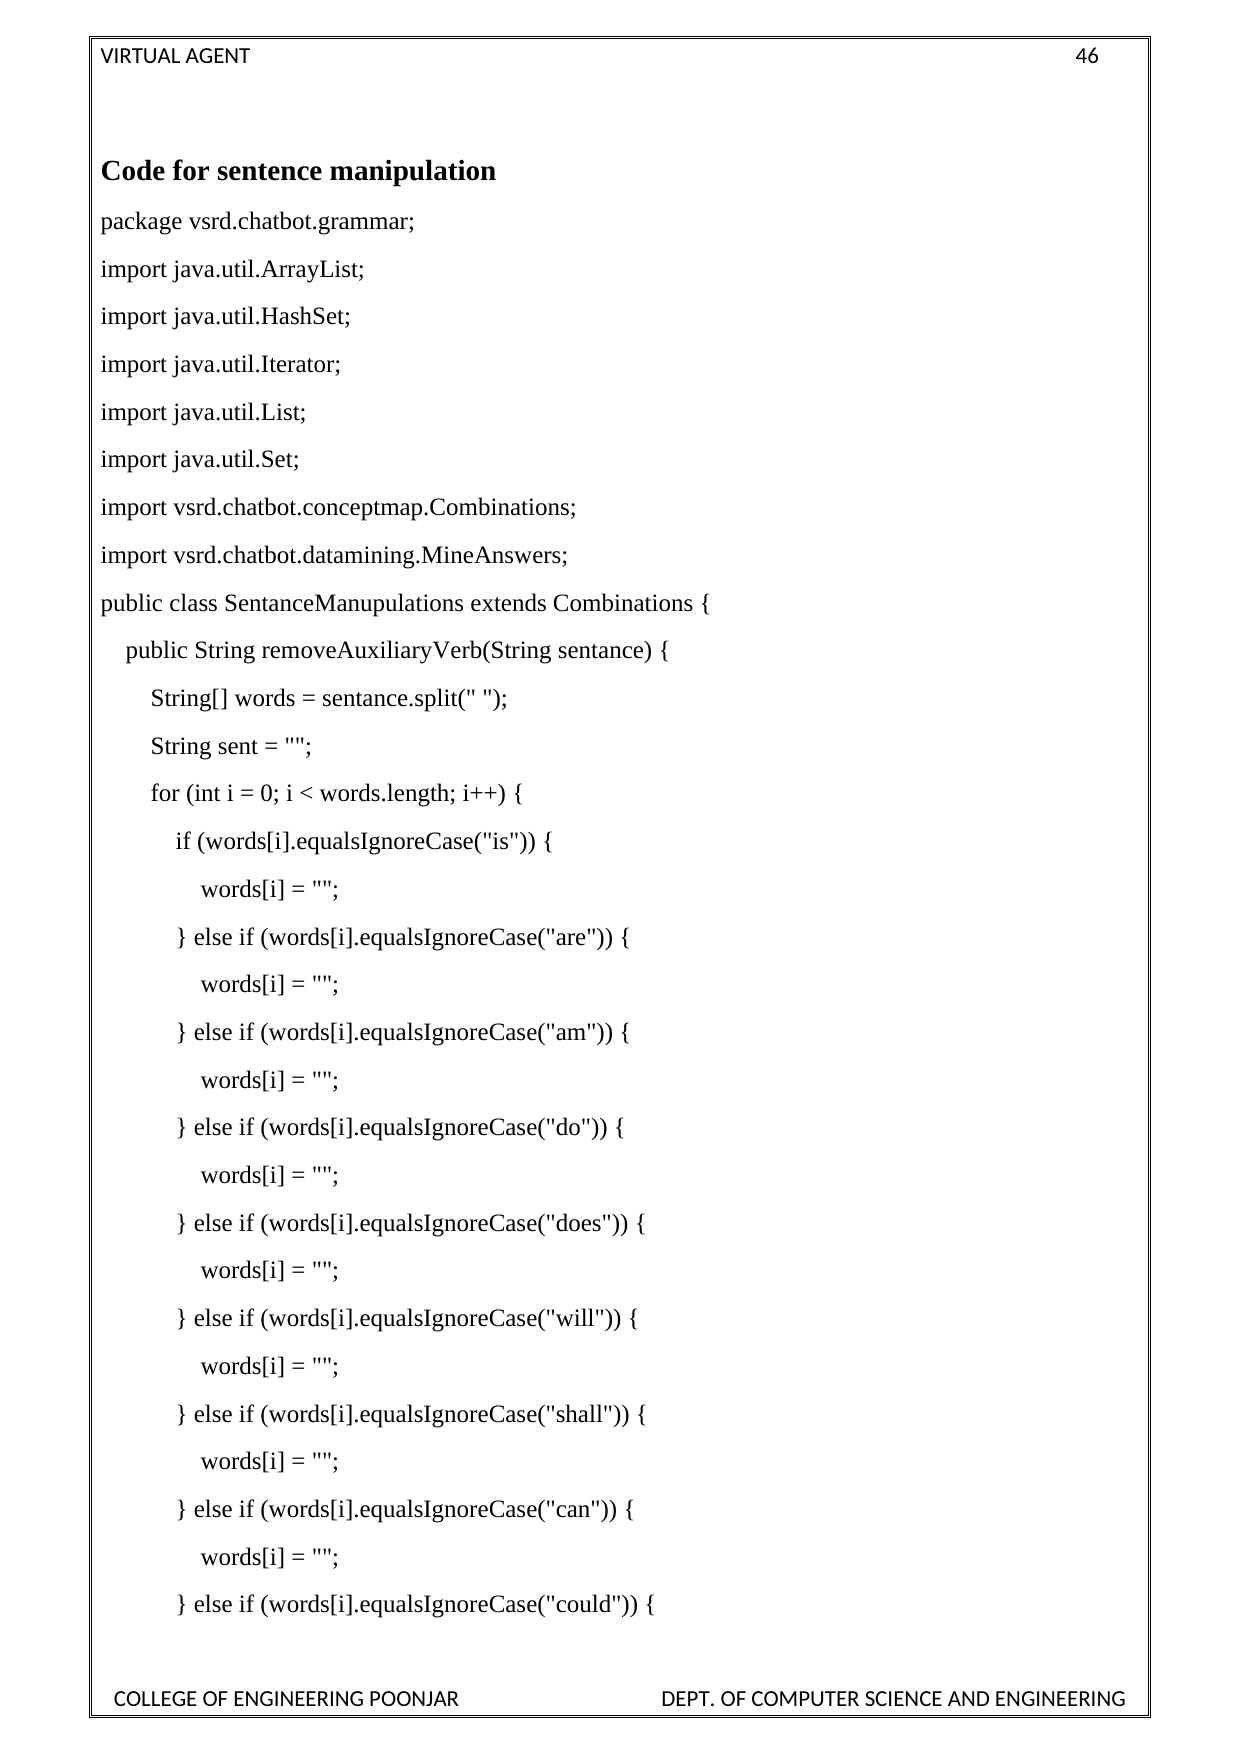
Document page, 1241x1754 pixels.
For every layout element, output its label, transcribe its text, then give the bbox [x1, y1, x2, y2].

text import vsrd.chatbot.conceptmap.Combinations; [100, 492, 1140, 521]
text } else if (words[i].equalsIgnoreCase("do")) { [100, 1112, 1140, 1141]
text } else if (words[i].equalsIgnoreCase("am")) { [100, 1017, 1140, 1046]
text String[] words = sentance.split(" "); [100, 683, 1140, 712]
text package vsrd.chatbot.grammar; [100, 206, 1140, 235]
text for (int i = 0; i < words.length; i++) { [100, 778, 1140, 807]
text public String removeAuxiliaryVerb(String sentance) { [100, 635, 1140, 664]
text } else if (words[i].equalsIgnoreCase("are")) { [100, 922, 1140, 950]
text words[i] = ""; [100, 1256, 1140, 1284]
text Code for sentence manipulation [100, 153, 1140, 187]
text words[i] = ""; [100, 1065, 1140, 1093]
text import vsrd.chatbot.datamining.MineAnswers; [100, 540, 1140, 569]
text import java.util.List; [100, 397, 1140, 426]
text import java.util.Set; [100, 444, 1140, 473]
text } else if (words[i].equalsIgnoreCase("does")) { [100, 1208, 1140, 1237]
text } else if (words[i].equalsIgnoreCase("can")) { [100, 1494, 1140, 1523]
text words[i] = ""; [100, 874, 1140, 903]
text words[i] = ""; [100, 1351, 1140, 1380]
text String sent = ""; [100, 731, 1140, 759]
text if (words[i].equalsIgnoreCase("is")) { [100, 826, 1140, 855]
text import java.util.ArrayList; [100, 254, 1140, 282]
text public class SentanceManupulations extends Combinations { [100, 588, 1140, 616]
text words[i] = ""; [100, 1542, 1140, 1571]
text } else if (words[i].equalsIgnoreCase("could")) { [100, 1589, 1140, 1618]
text import java.util.Iterator; [100, 349, 1140, 378]
text } else if (words[i].equalsIgnoreCase("shall")) { [100, 1399, 1140, 1427]
text words[i] = ""; [100, 969, 1140, 998]
text words[i] = ""; [100, 1160, 1140, 1189]
text import java.util.HashSet; [100, 301, 1140, 330]
text } else if (words[i].equalsIgnoreCase("will")) { [100, 1303, 1140, 1332]
text words[i] = ""; [100, 1446, 1140, 1475]
